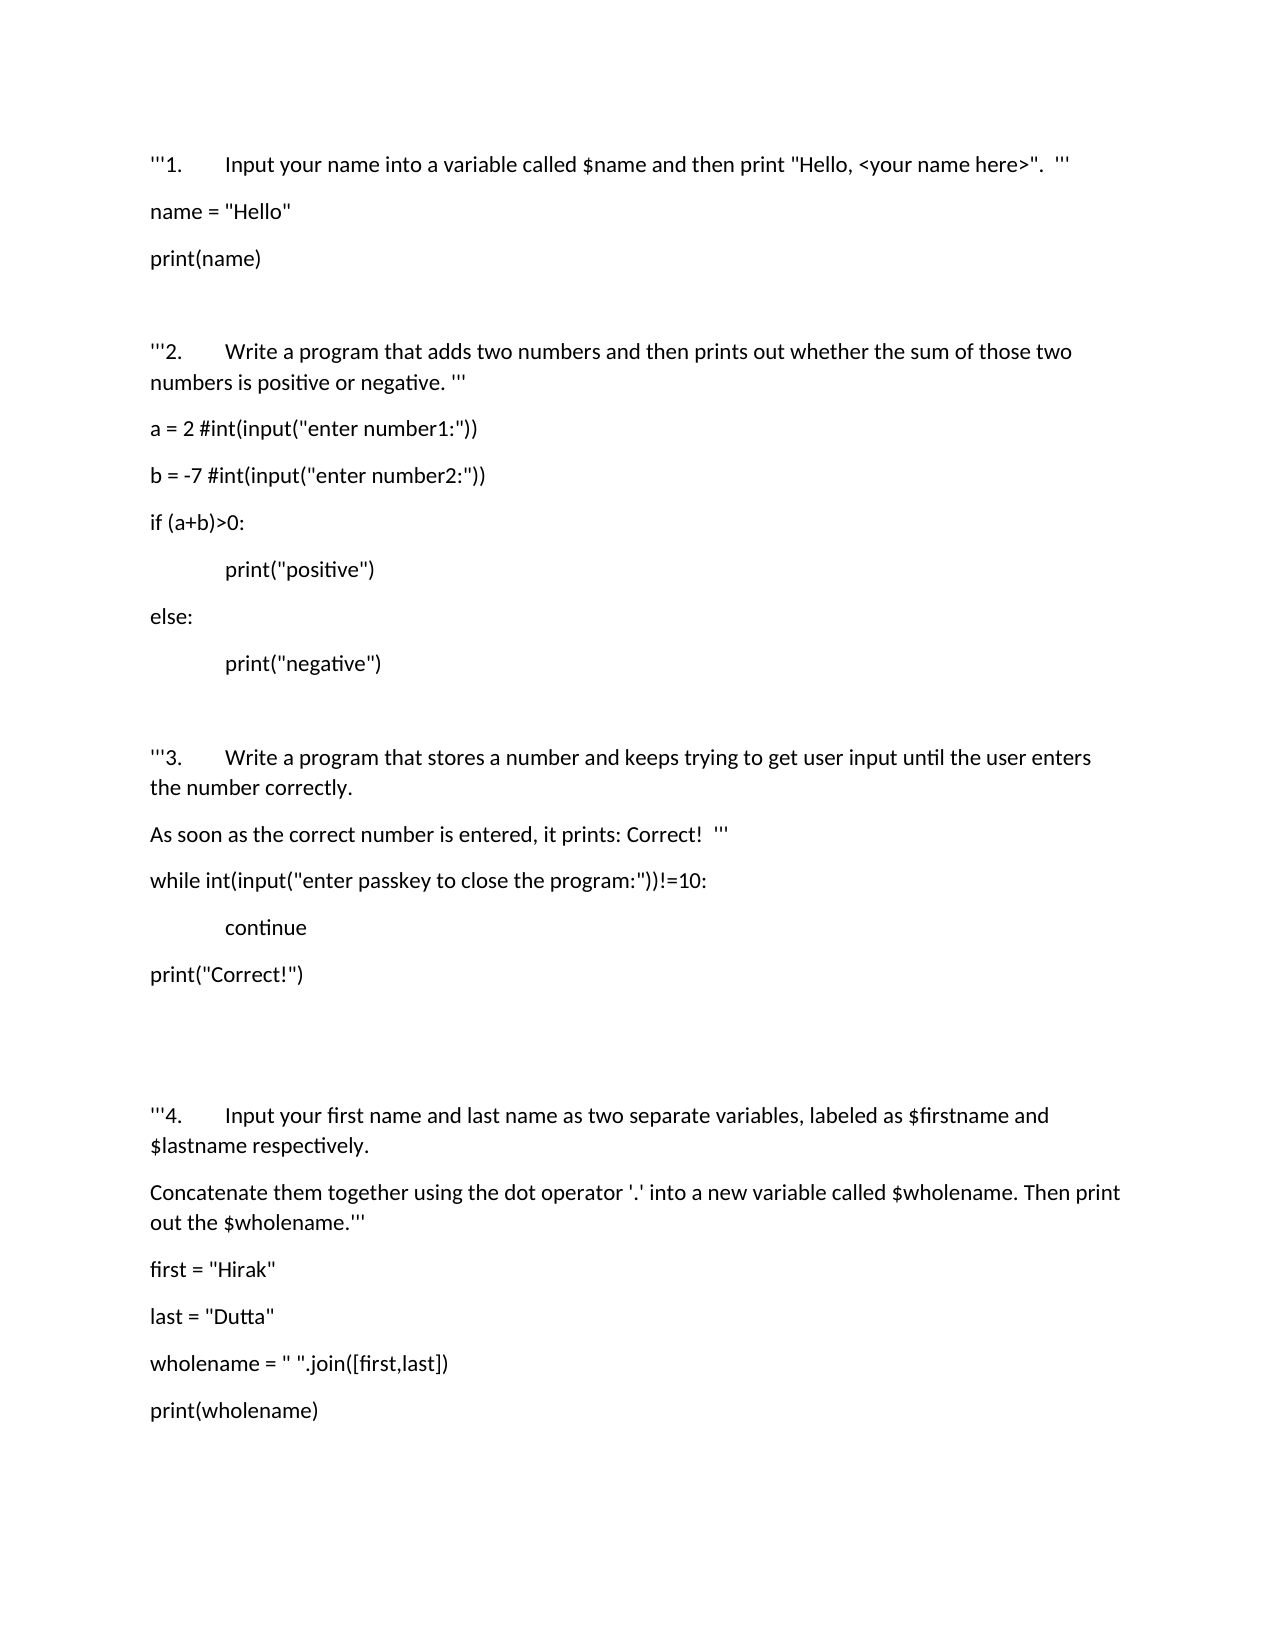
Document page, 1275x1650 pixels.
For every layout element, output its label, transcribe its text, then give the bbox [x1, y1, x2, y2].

text '''4. Input your first name and last name as two separate variables, labeled as $firstname and $lastname respectively. [150, 1101, 1125, 1159]
text print(wholename) [150, 1396, 1125, 1424]
text wholename = " ".join([first,last]) [150, 1349, 1125, 1377]
text a = 2 #int(input("enter number1:")) [150, 414, 1125, 443]
text '''3. Write a program that stores a number and keeps trying to get user input until the user enters the number correctly. [150, 743, 1125, 801]
text print("Correct!") [150, 960, 1125, 988]
text print(name) [150, 244, 1125, 272]
text print("negative") [150, 649, 1125, 677]
text if (a+b)>0: [150, 508, 1125, 536]
text while int(input("enter passkey to close the program:"))!=10: [150, 867, 1125, 895]
text As soon as the correct number is entered, it prints: Correct! ''' [150, 820, 1125, 848]
text Concatenate them together using the dot operator '.' into a new variable called $wholename. Then print out the $wholename.''' [150, 1178, 1125, 1236]
text last = "Dutta" [150, 1302, 1125, 1330]
text continue [150, 913, 1125, 942]
text name = "Hello" [150, 197, 1125, 225]
text b = -7 #int(input("enter number2:")) [150, 461, 1125, 489]
text first = "Hirak" [150, 1255, 1125, 1283]
text '''2. Write a program that adds two numbers and then prints out whether the sum of those two numbers is positive or negative. ''' [150, 337, 1125, 396]
text '''1. Input your name into a variable called $name and then print "Hello, <your name here>". ''' [150, 150, 1125, 178]
text print("positive") [150, 555, 1125, 583]
text else: [150, 602, 1125, 630]
